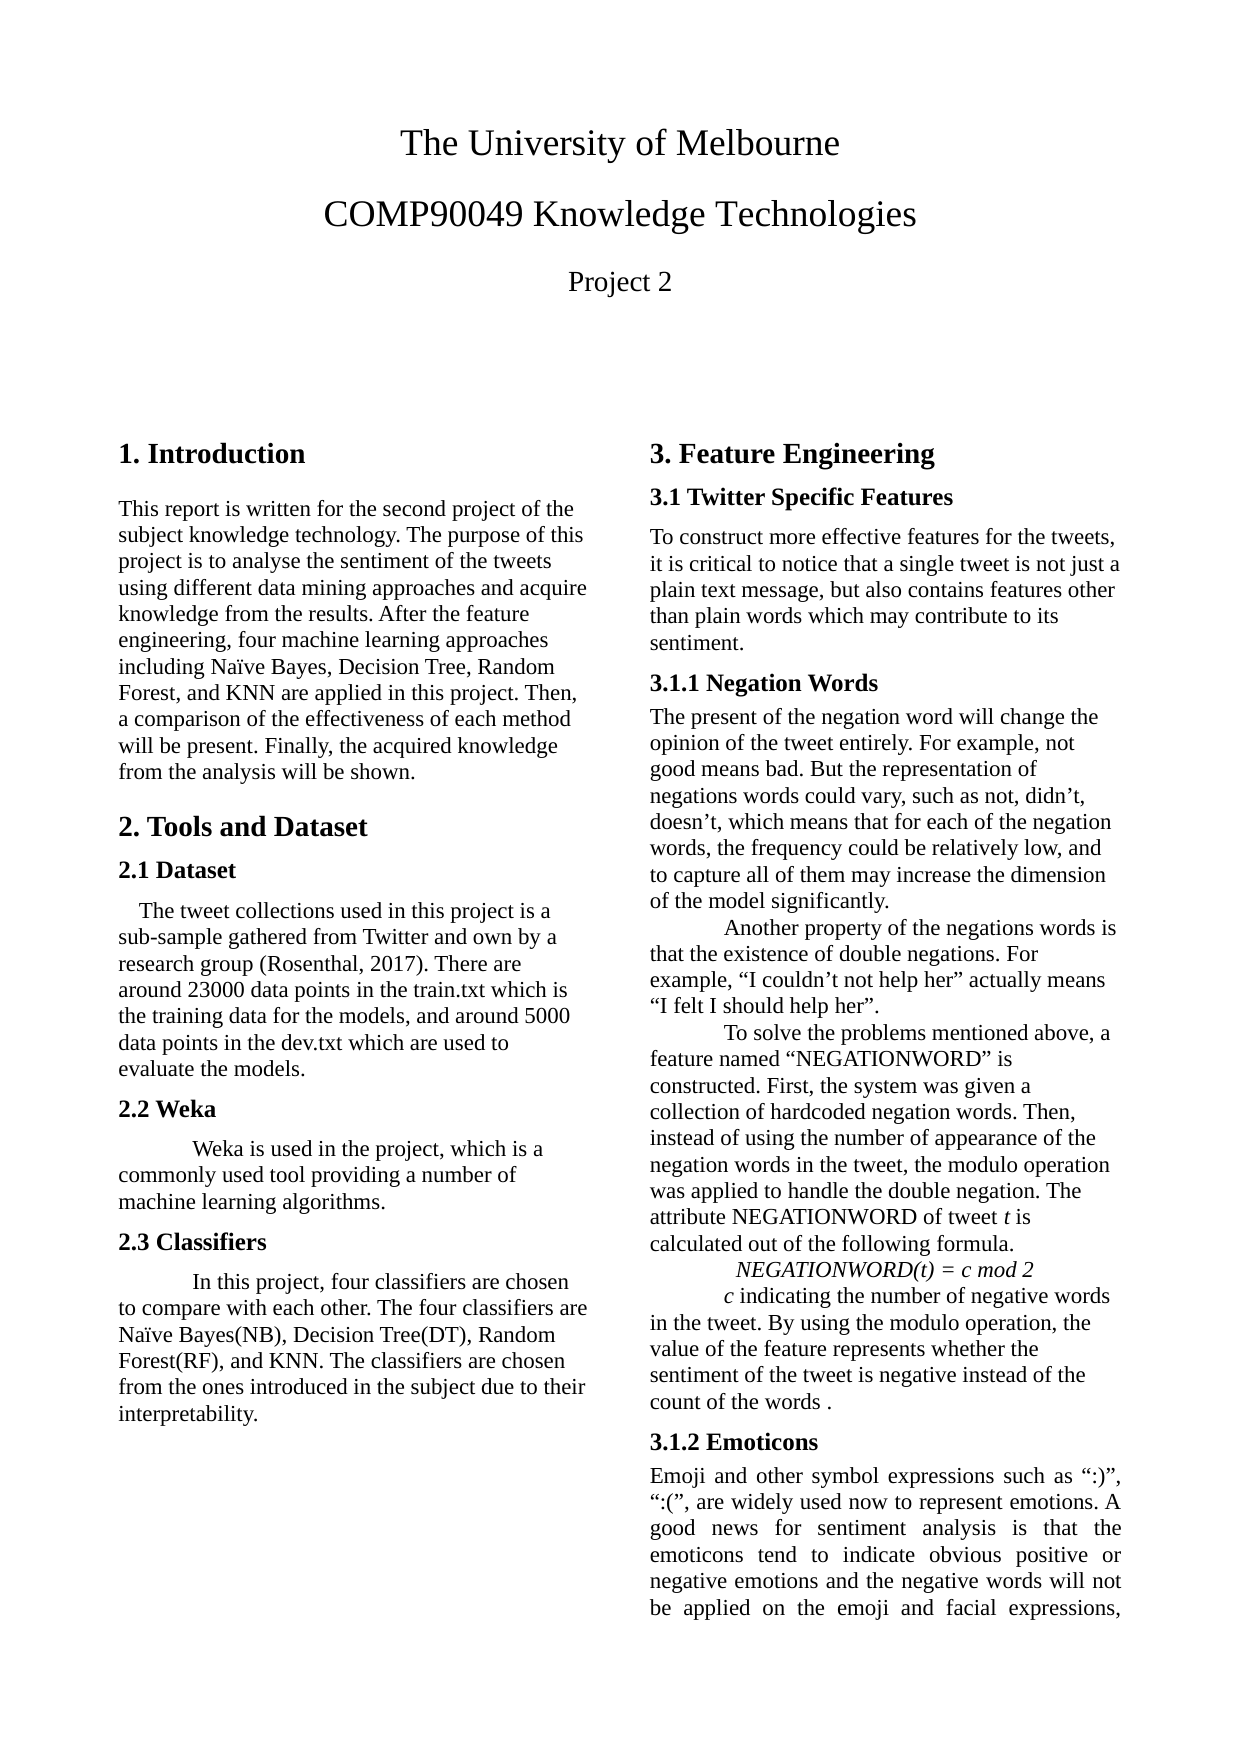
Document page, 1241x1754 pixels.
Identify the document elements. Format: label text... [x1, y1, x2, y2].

text NEGATIONWORD(t) = c mod 2 [649, 1256, 1122, 1282]
text To solve the problems mentioned above, a feature named “NEGATIONWORD” is constructed. First, the system was given a collection of hardcoded negation words. Then, instead of using the number of appearance of the negation words in the tweet, the modulo operation was applied to handle the double negation. The attribute NEGATIONWORD of tweet t is calculated out of the following formula. [649, 1019, 1122, 1256]
text The present of the negation word will change the opinion of the tweet entirely. For example, not good means bad. But the representation of negations words could vary, such as not, didn’t, doesn’t, which means that for each of the negation words, the frequency could be relatively low, and to capture all of them may increase the dimension of the model significantly. [649, 703, 1122, 913]
text COMP90049 Knowledge Technologies [118, 189, 1122, 235]
subtitle 2.2 Weka [118, 1094, 591, 1123]
subtitle 2.1 Dataset [118, 856, 591, 884]
text c indicating the number of negative words in the tweet. By using the modulo operation, the value of the feature represents whether the sentiment of the tweet is negative instead of the count of the words . [649, 1282, 1122, 1414]
text Another property of the negations words is that the existence of double negations. For example, “I couldn’t not help her” actually means “I felt I should help her”. [649, 913, 1122, 1019]
subtitle 3.1 Twitter Specific Features [649, 482, 1122, 511]
text The University of Melbourne [118, 118, 1122, 164]
subtitle 3.1.1 Negation Words [649, 668, 1122, 696]
subtitle To construct more effective features for the tweets, it is critical to notice that a single tweet is not just a plain text message, but also contains features other than plain words which may contribute to its sentiment. [649, 523, 1122, 655]
text The tweet collections used in this project is a sub-sample gathered from Twitter and own by a research group (Rosenthal, 2017). There are around 23000 data points in the train.txt which is the training data for the models, and around 5000 data points in the dev.txt which are used to evaluate the models. [118, 897, 591, 1081]
subtitle This report is written for the second project of the subject knowledge technology. The purpose of this project is to analyse the sentiment of the tweets using different data mining approaches and acquire knowledge from the results. After the feature engineering, four machine learning approaches including Naïve Bayes, Decision Tree, Random Forest, and KNN are applied in this project. Then, a comparison of the effectiveness of each method will be present. Finally, the acquired knowledge from the analysis will be shown. [118, 495, 591, 784]
subtitle 2.3 Classifiers [118, 1227, 591, 1255]
text In this project, four classifiers are chosen to compare with each other. The four classifiers are Naïve Bayes(NB), Decision Tree(DT), Random Forest(RF), and KNN. The classifiers are chosen from the ones introduced in the subject due to their interpretability. [118, 1268, 591, 1426]
text Weka is used in the project, which is a commonly used tool providing a number of machine learning algorithms. [118, 1135, 591, 1214]
subtitle 3. Feature Engineering [649, 436, 1122, 470]
subtitle 3.1.2 Emoticons [649, 1427, 1122, 1456]
subtitle 1. Introduction [118, 436, 591, 470]
subtitle 2. Tools and Dataset [118, 809, 591, 843]
text Project 2 [118, 260, 1122, 297]
